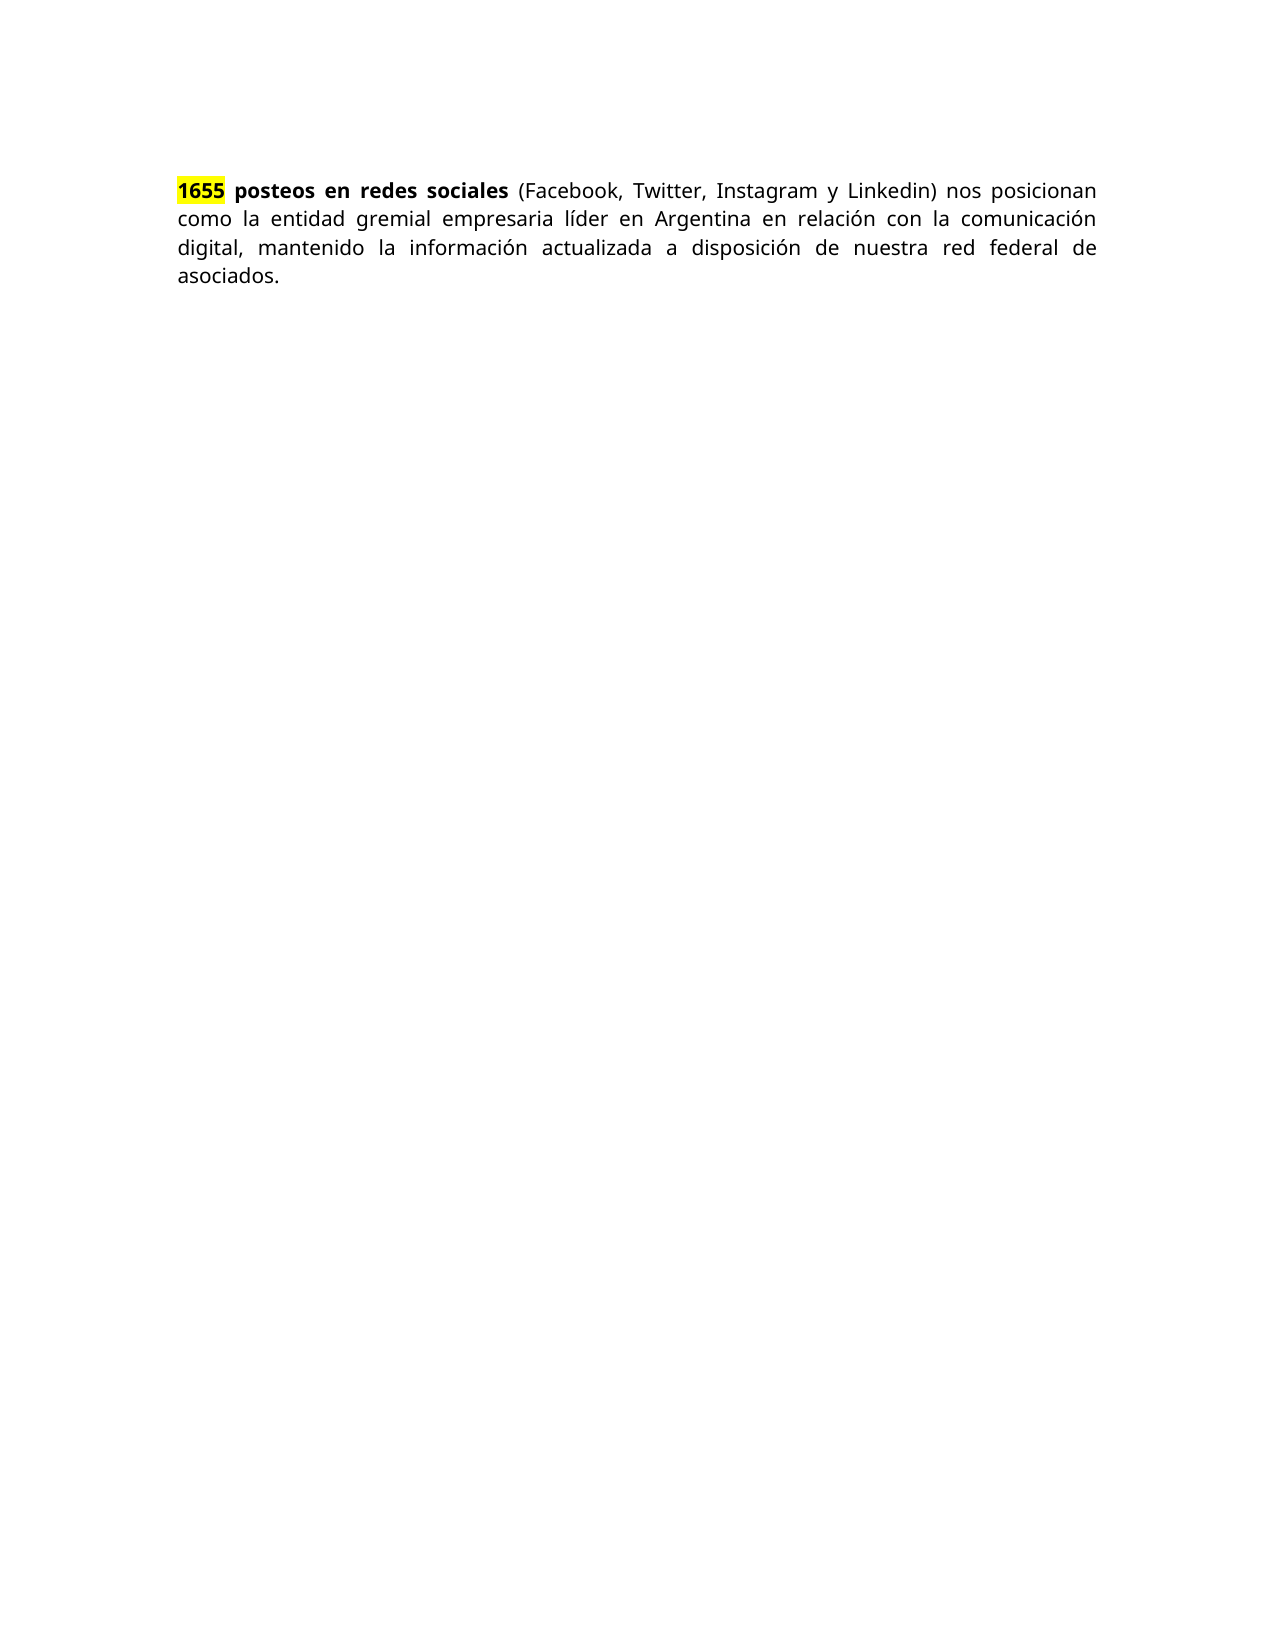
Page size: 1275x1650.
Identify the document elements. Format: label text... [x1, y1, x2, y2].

text 1655 posteos en redes sociales (Facebook, Twitter, Instagram y Linkedin) nos posicionan como la entidad gremial empresaria líder en Argentina en relación con la comunicación digital, mantenido la información actualizada a disposición de nuestra red federal de asociados. [177, 176, 1098, 290]
